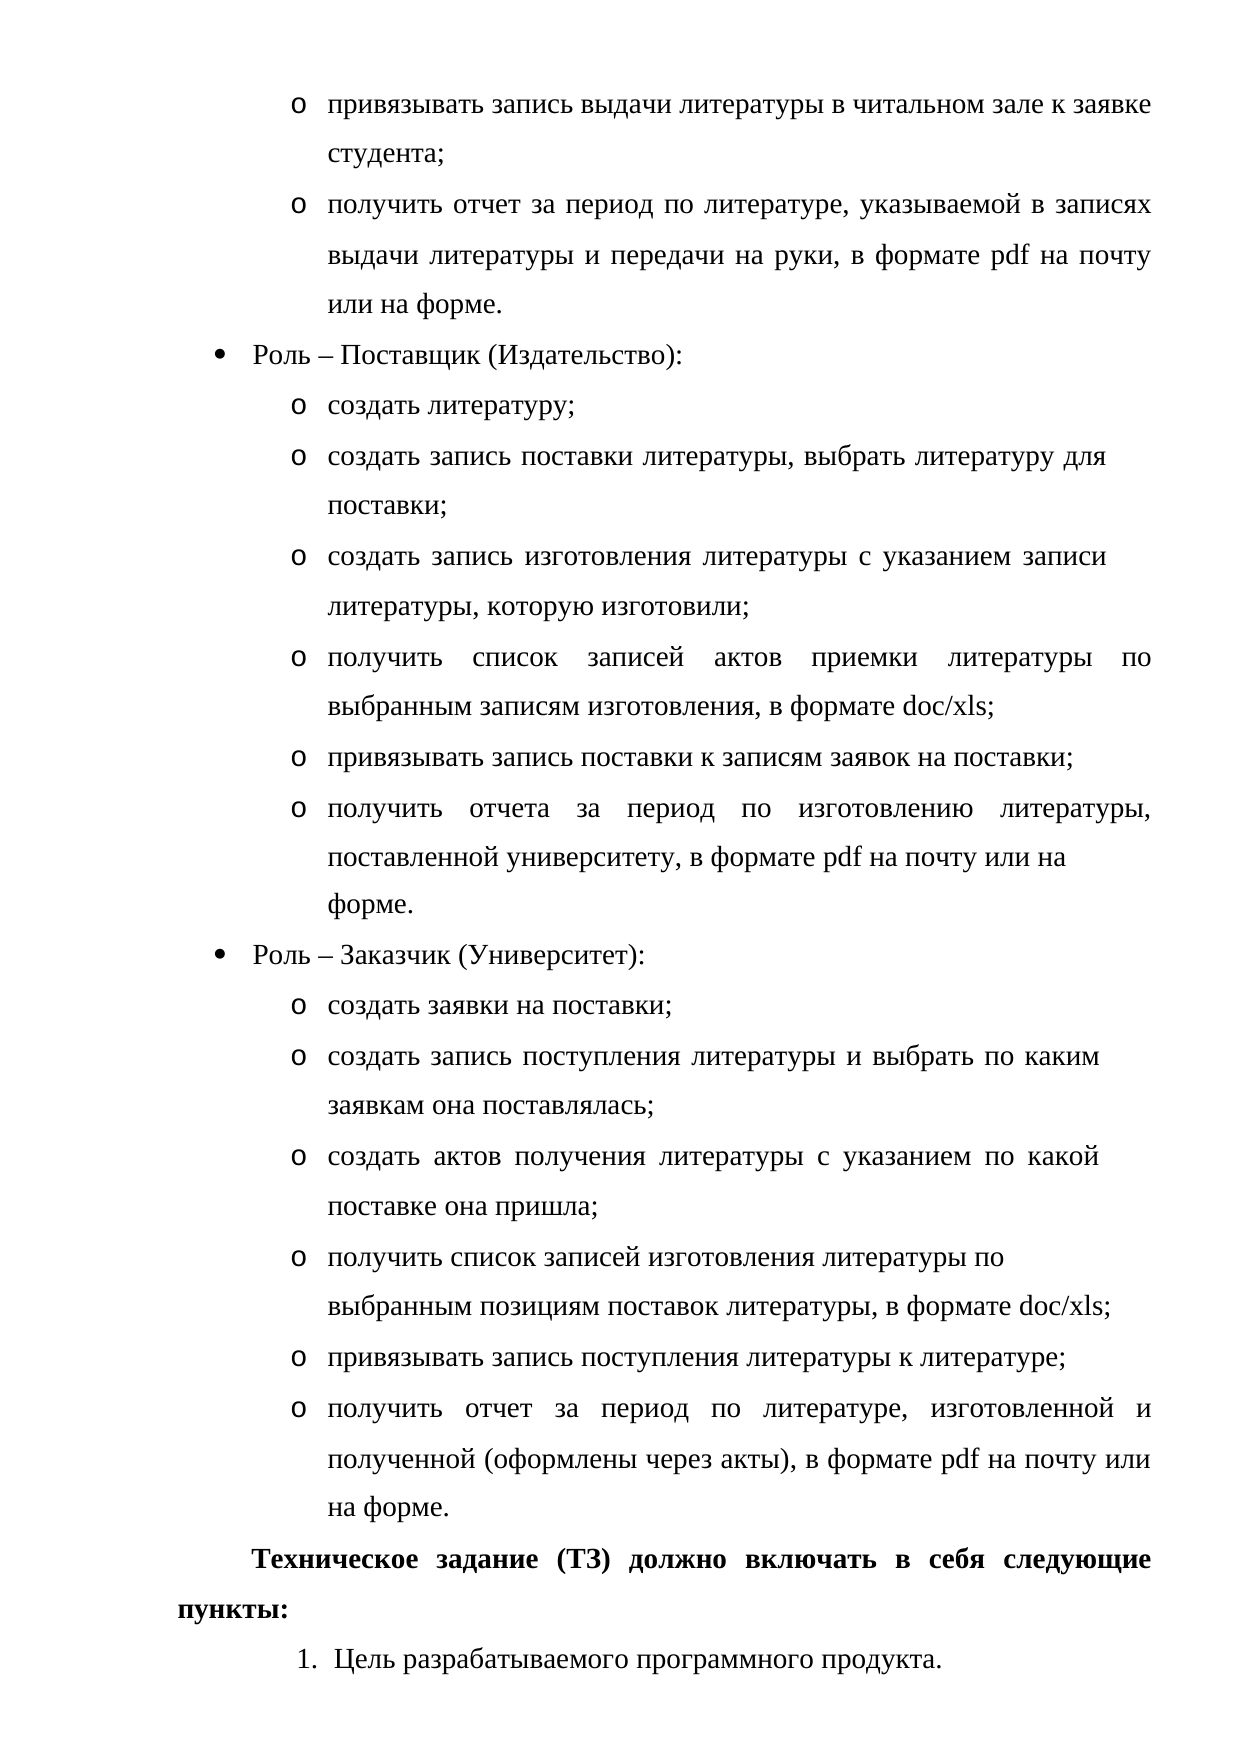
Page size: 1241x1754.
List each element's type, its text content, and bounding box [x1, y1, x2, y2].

list создать актов получения литературы с указанием по какой поставке она пришла; [290, 1138, 1151, 1221]
list получить отчет за период по литературе, изготовленной и полученной (оформлены через акты), в формате pdf на почту или на форме. [290, 1390, 1152, 1523]
list привязывать запись поставки к записям заявок на поставки; [290, 739, 1209, 776]
list получить список записей актов приемки литературы по выбранным записям изготовления, в формате doc/xls; [290, 639, 1152, 722]
list получить отчет за период по литературе, указываемой в записях выдачи литературы и передачи на руки, в формате pdf на почту или на форме. [290, 186, 1152, 319]
list создать запись изготовления литературы с указанием записи литературы, которую изготовили; [290, 538, 1152, 621]
list привязывать запись выдачи литературы в читальном зале к заявке студента; [290, 86, 1152, 169]
list Роль – Заказчик (Университет): [215, 937, 1209, 971]
list получить отчета за период по изготовлению литературы, поставленной университету, в формате pdf на почту или на форме. [290, 790, 1152, 919]
list привязывать запись поступления литературы к литературе; [290, 1339, 1209, 1376]
list создать заявки на поставки; [290, 987, 1209, 1023]
list Роль – Поставщик (Издательство): [215, 337, 1209, 371]
list Цель разрабатываемого программного продукта. [296, 1642, 1209, 1675]
list создать литературу; [290, 387, 1209, 423]
list создать запись поставки литературы, выбрать литературу для поставки; [290, 438, 1152, 521]
subtitle Техническое задание (ТЗ) должно включать в себя следующие пункты: [177, 1541, 1152, 1625]
list получить список записей изготовления литературы по выбранным позициям поставок литературы, в формате doc/xls; [290, 1239, 1152, 1322]
list создать запись поступления литературы и выбрать по каким заявкам она поставлялась; [290, 1038, 1152, 1121]
